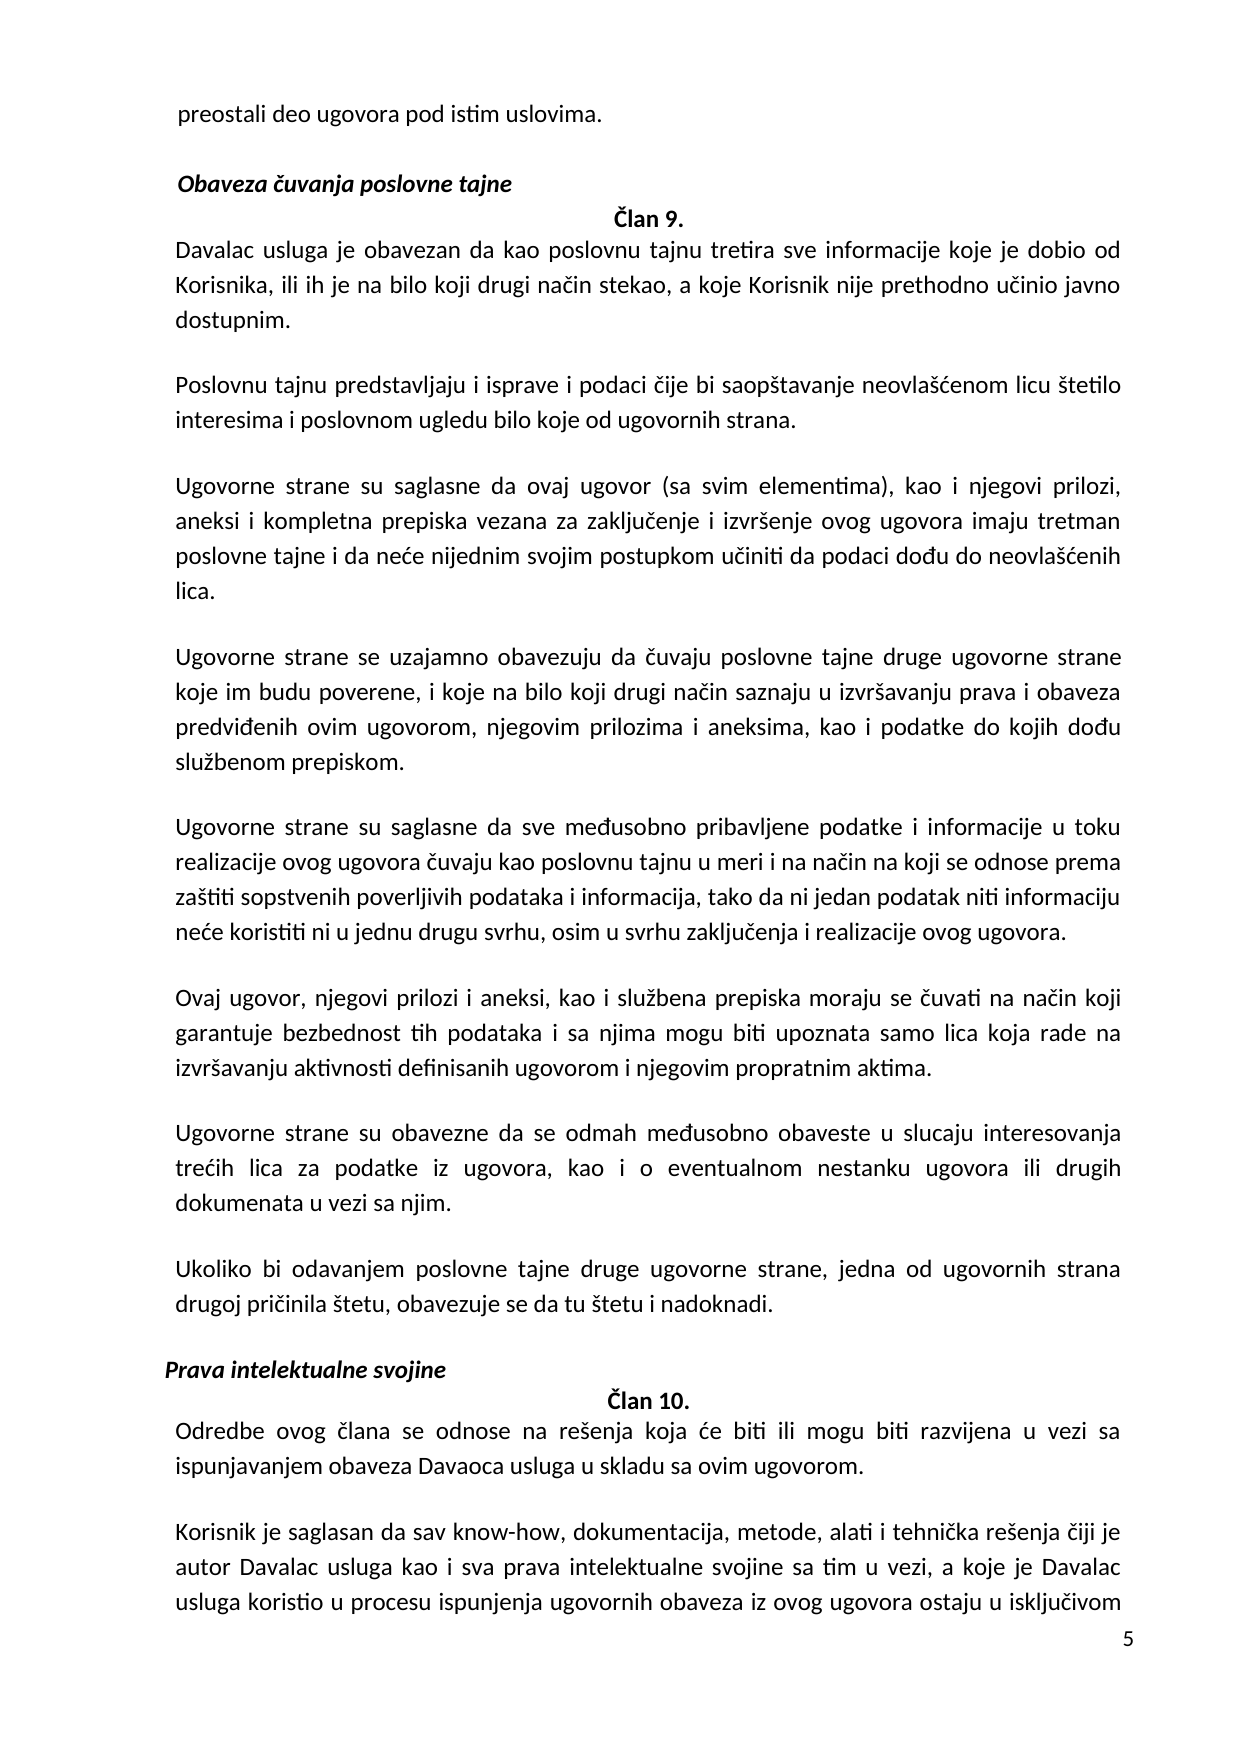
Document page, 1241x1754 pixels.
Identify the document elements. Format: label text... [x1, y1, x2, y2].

subtitle Član 10. [164, 1385, 1133, 1415]
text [177, 98, 1123, 128]
text Odredbe ovog člana se odnose na rešenja koja će biti ili mogu biti razvijena u vezi sa ispunjavanjem obaveza Davaoca usluga u skladu sa ovim ugovorom. [175, 1415, 1123, 1481]
text Ugovorne strane su saglasne da ovaj ugovor (sa svim elementima), kao i njegovi prilozi, aneksi i kompletna prepiska vezana za zaključenje i izvršenje ovog ugovora imaju tretman poslovne tajne i da neće nijednim svojim postupkom učiniti da podaci dođu do neovlašćenih lica. [175, 470, 1123, 606]
subtitle Član 9. [164, 203, 1133, 234]
text Ugovorne strane se uzajamno obavezuju da čuvaju poslovne tajne druge ugovorne strane koje im budu poverene, i koje na bilo koji drugi način saznaju u izvršavanju prava i obaveza predviđenih ovim ugovorom, njegovim prilozima i aneksima, kao i podatke do kojih dođu službenom prepiskom. [175, 641, 1123, 776]
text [175, 1516, 1123, 1617]
text Ugovorne strane su obavezne da se odmah međusobno obaveste u slucaju interesovanja trećih lica za podatke iz ugovora, kao i o eventualnom nestanku ugovora ili drugih dokumenata u vezi sa njim. [175, 1117, 1123, 1218]
text Ukoliko bi odavanjem poslovne tajne druge ugovorne strane, jedna od ugovornih strana drugoj pričinila štetu, obavezuje se da tu štetu i nadoknadi. [175, 1253, 1123, 1319]
subtitle Prava intelektualne svojine [164, 1354, 1133, 1385]
text Poslovnu tajnu predstavljaju i isprave i podaci čije bi saopštavanje neovlašćenom licu štetilo interesima i poslovnom ugledu bilo koje od ugovornih strana. [175, 369, 1123, 435]
text Ovaj ugovor, njegovi prilozi i aneksi, kao i službena prepiska moraju se čuvati na način koji garantuje bezbednost tih podataka i sa njima mogu biti upoznata samo lica koja rade na izvršavanju aktivnosti definisanih ugovorom i njegovim propratnim aktima. [175, 982, 1123, 1082]
text Obaveza čuvanјa poslovne tajne [177, 168, 1123, 199]
text Ugovorne strane su saglasne da sve međusobno pribavljene podatke i informacije u toku realizacije ovog ugovora čuvaju kao poslovnu tajnu u meri i na način na koji se odnose prema zaštiti sopstvenih poverljivih podataka i informacija, tako da ni jedan podatak niti informaciju neće koristiti ni u jednu drugu svrhu, osim u svrhu zaključenja i realizacije ovog ugovora. [175, 811, 1123, 947]
text Davalac usluga je obavezan da kao poslovnu tajnu tretira sve informacije koje je dobio od Korisnika, ili ih je na bilo koji drugi način stekao, a koje Korisnik nije prethodno učinio javno dostupnim. [175, 234, 1123, 334]
